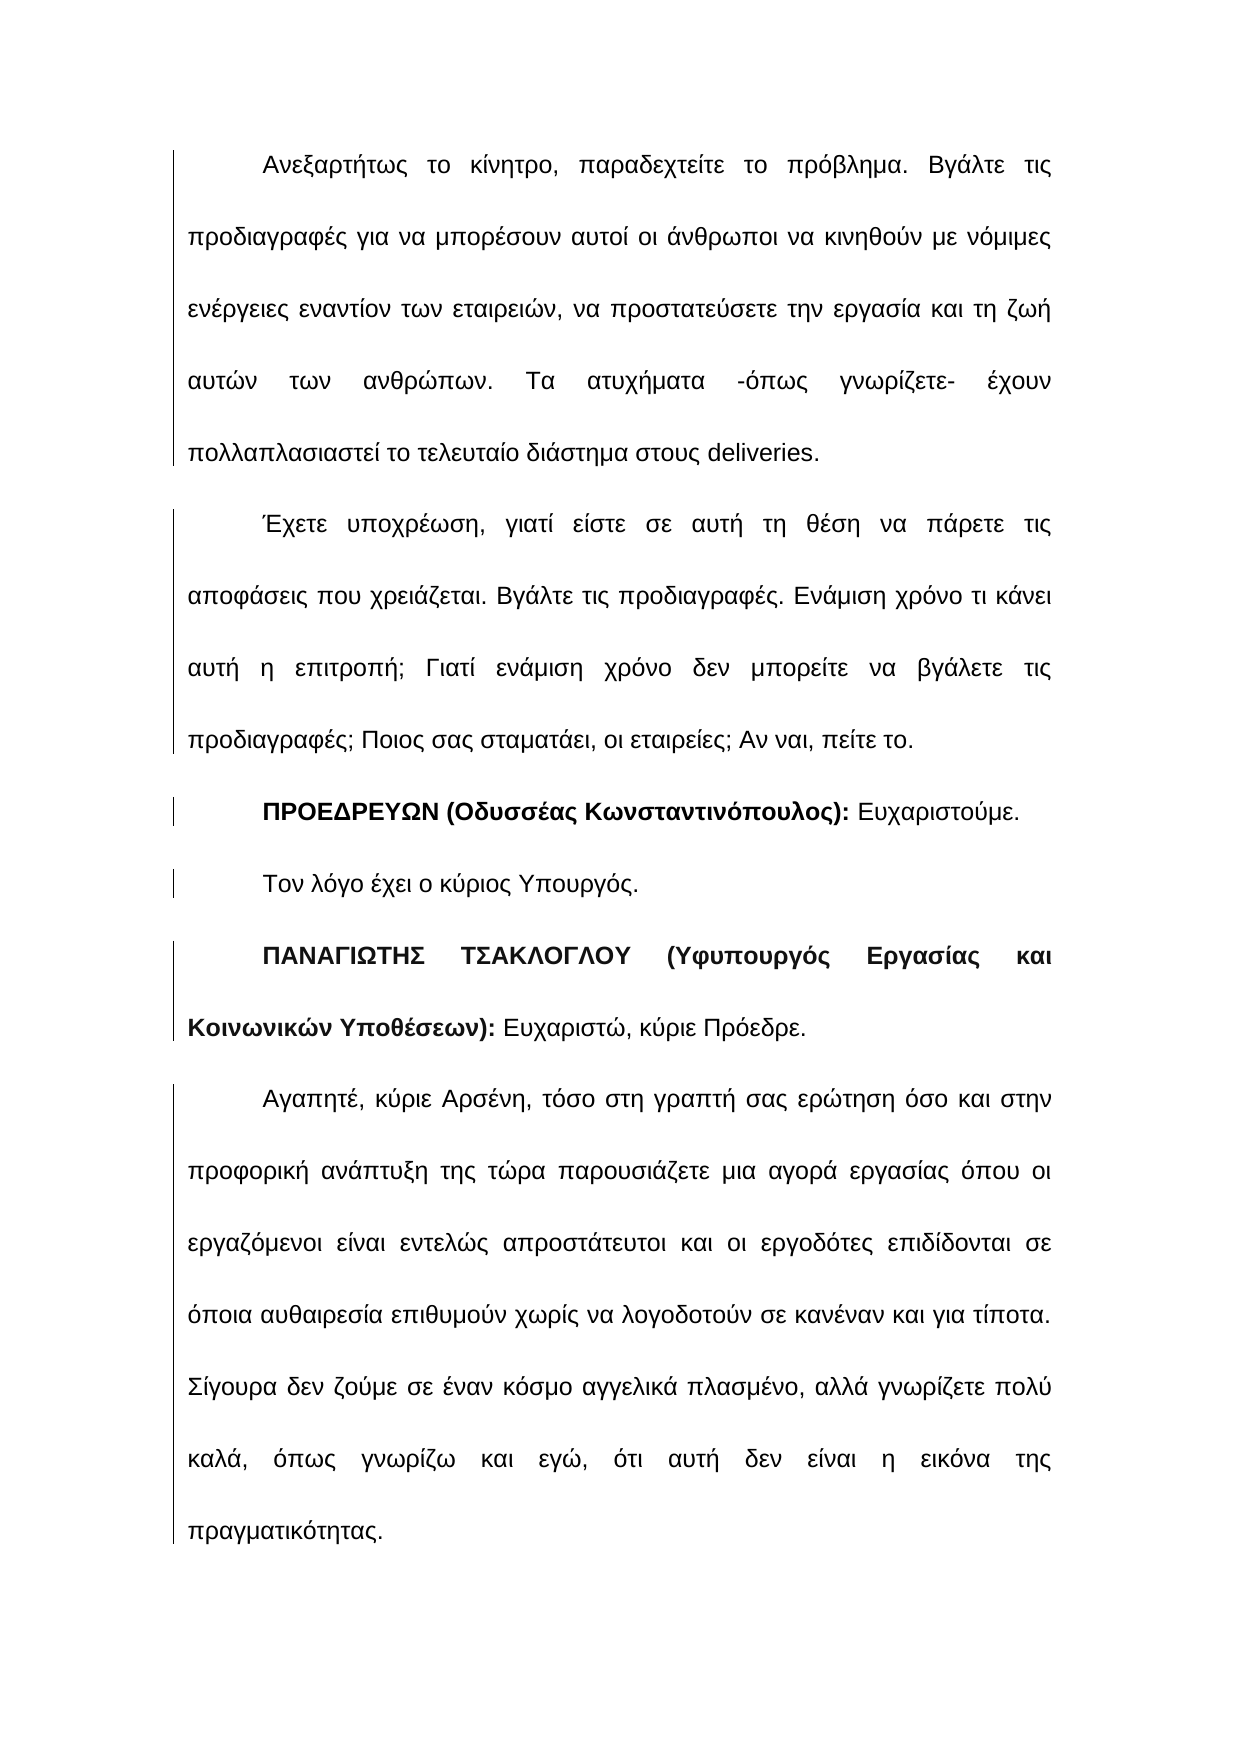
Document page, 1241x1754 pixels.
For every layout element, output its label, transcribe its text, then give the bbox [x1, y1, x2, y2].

text Αγαπητέ, κύριε Αρσένη, τόσο στη γραπτή σας ερώτηση όσο και στην προφορική ανάπτυξη της τώρα παρουσιάζετε μια αγορά εργασίας όπου οι εργαζόμενοι είναι εντελώς απροστάτευτοι και οι εργοδότες επιδίδονται σε όποια αυθαιρεσία επιθυμούν χωρίς να λογοδοτούν σε κανέναν και για τίποτα. Σίγουρα δεν ζούμε σε έναν κόσμο αγγελικά πλασμένο, αλλά γνωρίζετε πολύ καλά, όπως γνωρίζω και εγώ, ότι αυτή δεν είναι η εικόνα της πραγματικότητας. [187, 1084, 1053, 1544]
text Έχετε υποχρέωση, γιατί είστε σε αυτή τη θέση να πάρετε τις αποφάσεις που χρειάζεται. Βγάλτε τις προδιαγραφές. Ενάμιση χρόνο τι κάνει αυτή η επιτροπή; Γιατί ενάμιση χρόνο δεν μπορείτε να βγάλετε τις προδιαγραφές; Ποιος σας σταματάει, οι εταιρείες; Αν ναι, πείτε το. [187, 509, 1053, 754]
text ΠΡΟΕΔΡΕΥΩΝ (Οδυσσέας Κωνσταντινόπουλος): Ευχαριστούμε. [187, 797, 1053, 826]
text ΠΑΝΑΓΙΩΤΗΣ ΤΣΑΚΛΟΓΛΟΥ (Υφυπουργός Εργασίας και Κοινωνικών Υποθέσεων): Ευχαριστώ, κύριε Πρόεδρε. [187, 941, 1053, 1041]
text Τον λόγο έχει ο κύριος Υπουργός. [187, 869, 1053, 897]
text Ανεξαρτήτως το κίνητρο, παραδεχτείτε το πρόβλημα. Βγάλτε τις προδιαγραφές για να μπορέσουν αυτοί οι άνθρωποι να κινηθούν με νόμιμες ενέργειες εναντίον των εταιρειών, να προστατεύσετε την εργασία και τη ζωή αυτών των ανθρώπων. Τα ατυχήματα -όπως γνωρίζετε- έχουν πολλαπλασιαστεί το τελευταίο διάστημα στους deliveries. [187, 150, 1053, 466]
